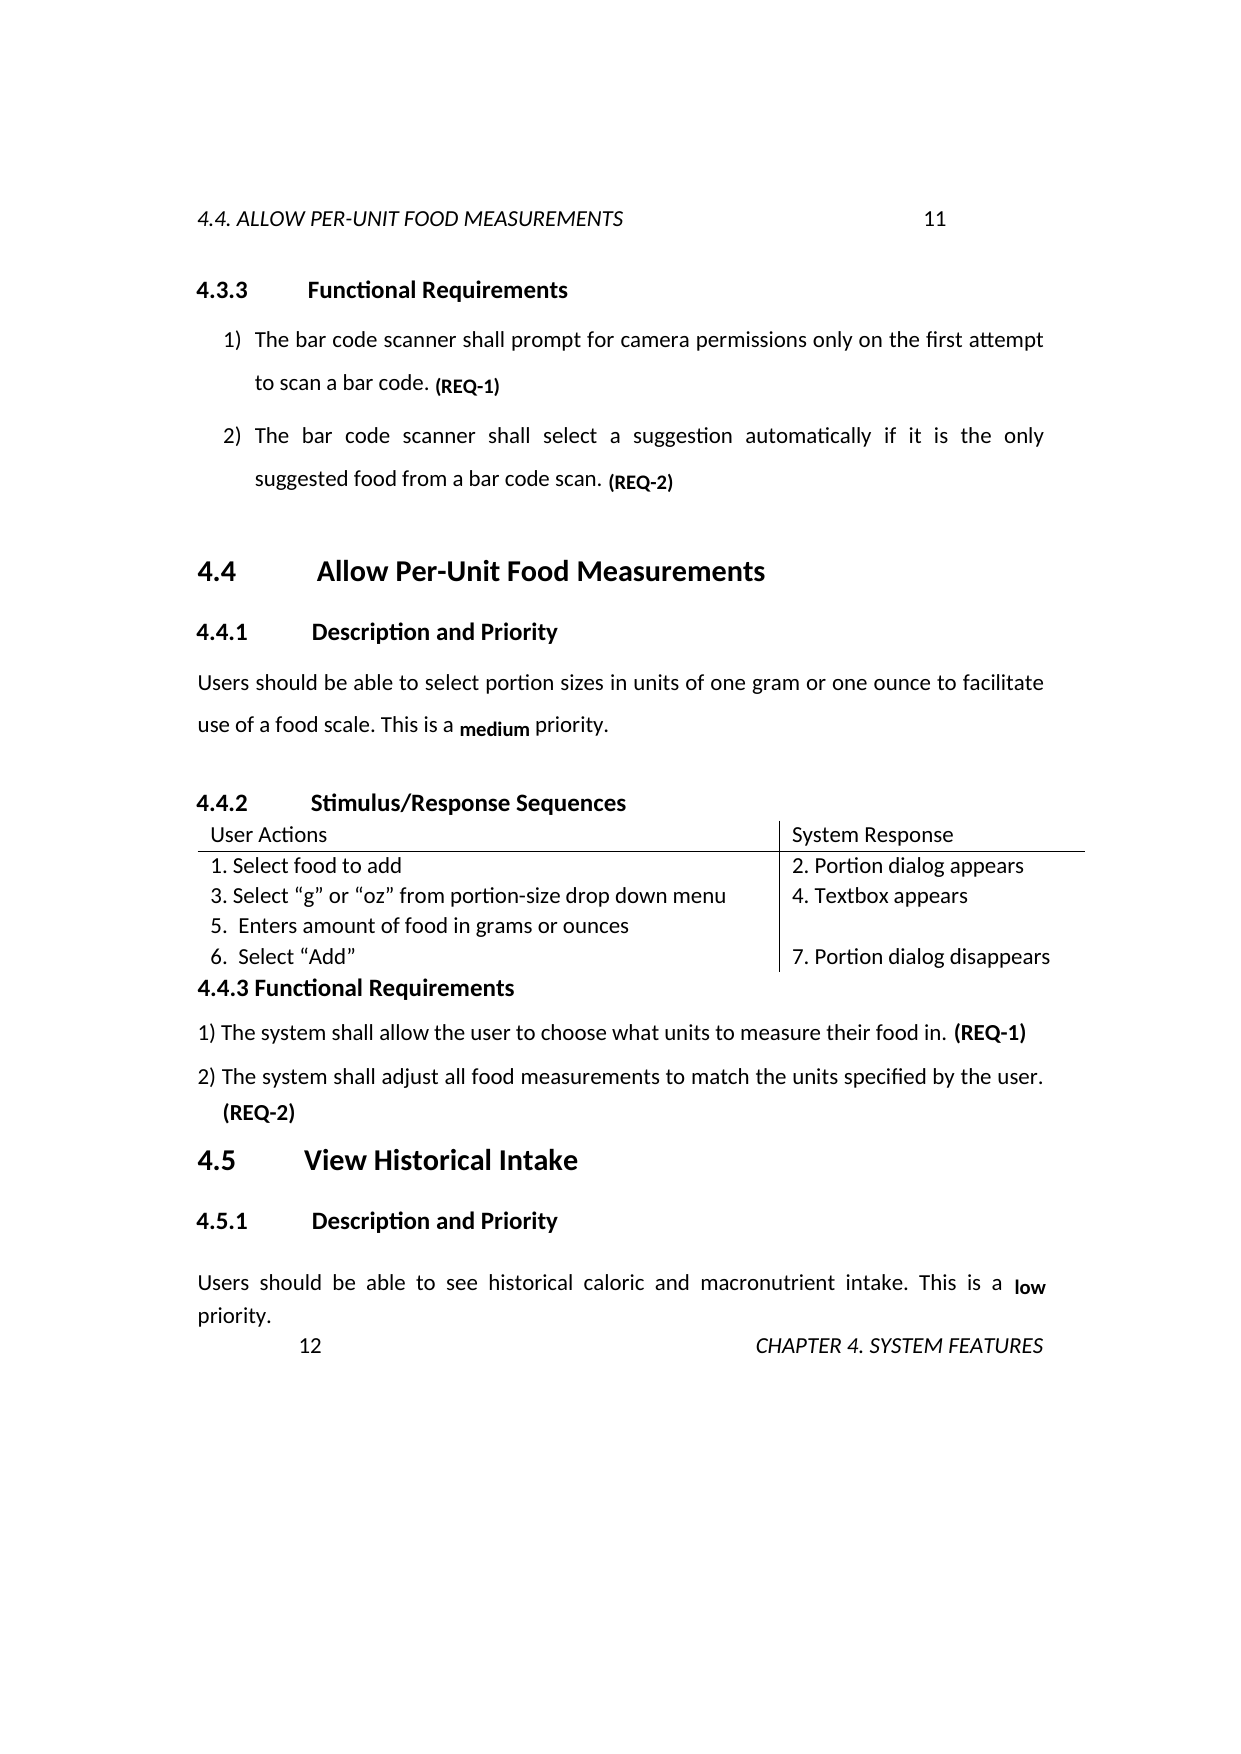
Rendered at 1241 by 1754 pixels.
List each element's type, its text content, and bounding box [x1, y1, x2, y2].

table_header System Response [780, 821, 1085, 851]
subtitle 4.5 View Historical Intake [197, 1141, 1046, 1178]
table_header User Actions [198, 821, 779, 851]
text Users should be able to see historical caloric and macronutrient intake. This is a low priority. [197, 1256, 1046, 1329]
subtitle 4.4.2 Stimulus/Response Sequences [196, 787, 1046, 818]
subtitle 4.5.1 Description and Priority [196, 1205, 1046, 1236]
table_cell 4. Textbox appears [780, 882, 1085, 912]
text 12 CHAPTER 4. SYSTEM FEATURES [197, 1331, 1046, 1359]
table_cell 1. Select food to add [198, 852, 779, 882]
text Users should be able to select portion sizes in units of one gram or one ounce to facilitate use of a food scale. This is a medium priority. [197, 668, 1046, 741]
text 2) The system shall adjust all food measurements to match the units specified by the user. (REQ-2) [197, 1062, 1046, 1126]
subtitle 4.3.3 Functional Requirements [196, 274, 1046, 304]
subtitle 4.4.1 Description and Priority [196, 616, 1046, 647]
table_cell 2. Portion dialog appears [780, 852, 1085, 882]
text 4.4. ALLOW PER-UNIT FOOD MEASUREMENTS 11 [197, 204, 1046, 232]
subtitle 4.4 Allow Per-Unit Food Measurements [197, 552, 1046, 589]
list The bar code scanner shall prompt for camera permissions only on the first attempt to scan a bar code. (REQ-1) [223, 326, 1046, 399]
list The bar code scanner shall select a suggestion automatically if it is the only suggested food from a bar code scan. (REQ-2) [223, 421, 1046, 495]
table_cell 3. Select “g” or “oz” from portion-size drop down menu [198, 882, 779, 912]
text 1) The system shall allow the user to choose what units to measure their food in. (REQ-1) [197, 1018, 1046, 1047]
table_cell 7. Portion dialog disappears [780, 912, 1085, 972]
text 4.4.3 Functional Requirements [197, 972, 1046, 1002]
table_cell Enters amount of food in grams or ounces Select “Add” [198, 912, 779, 972]
